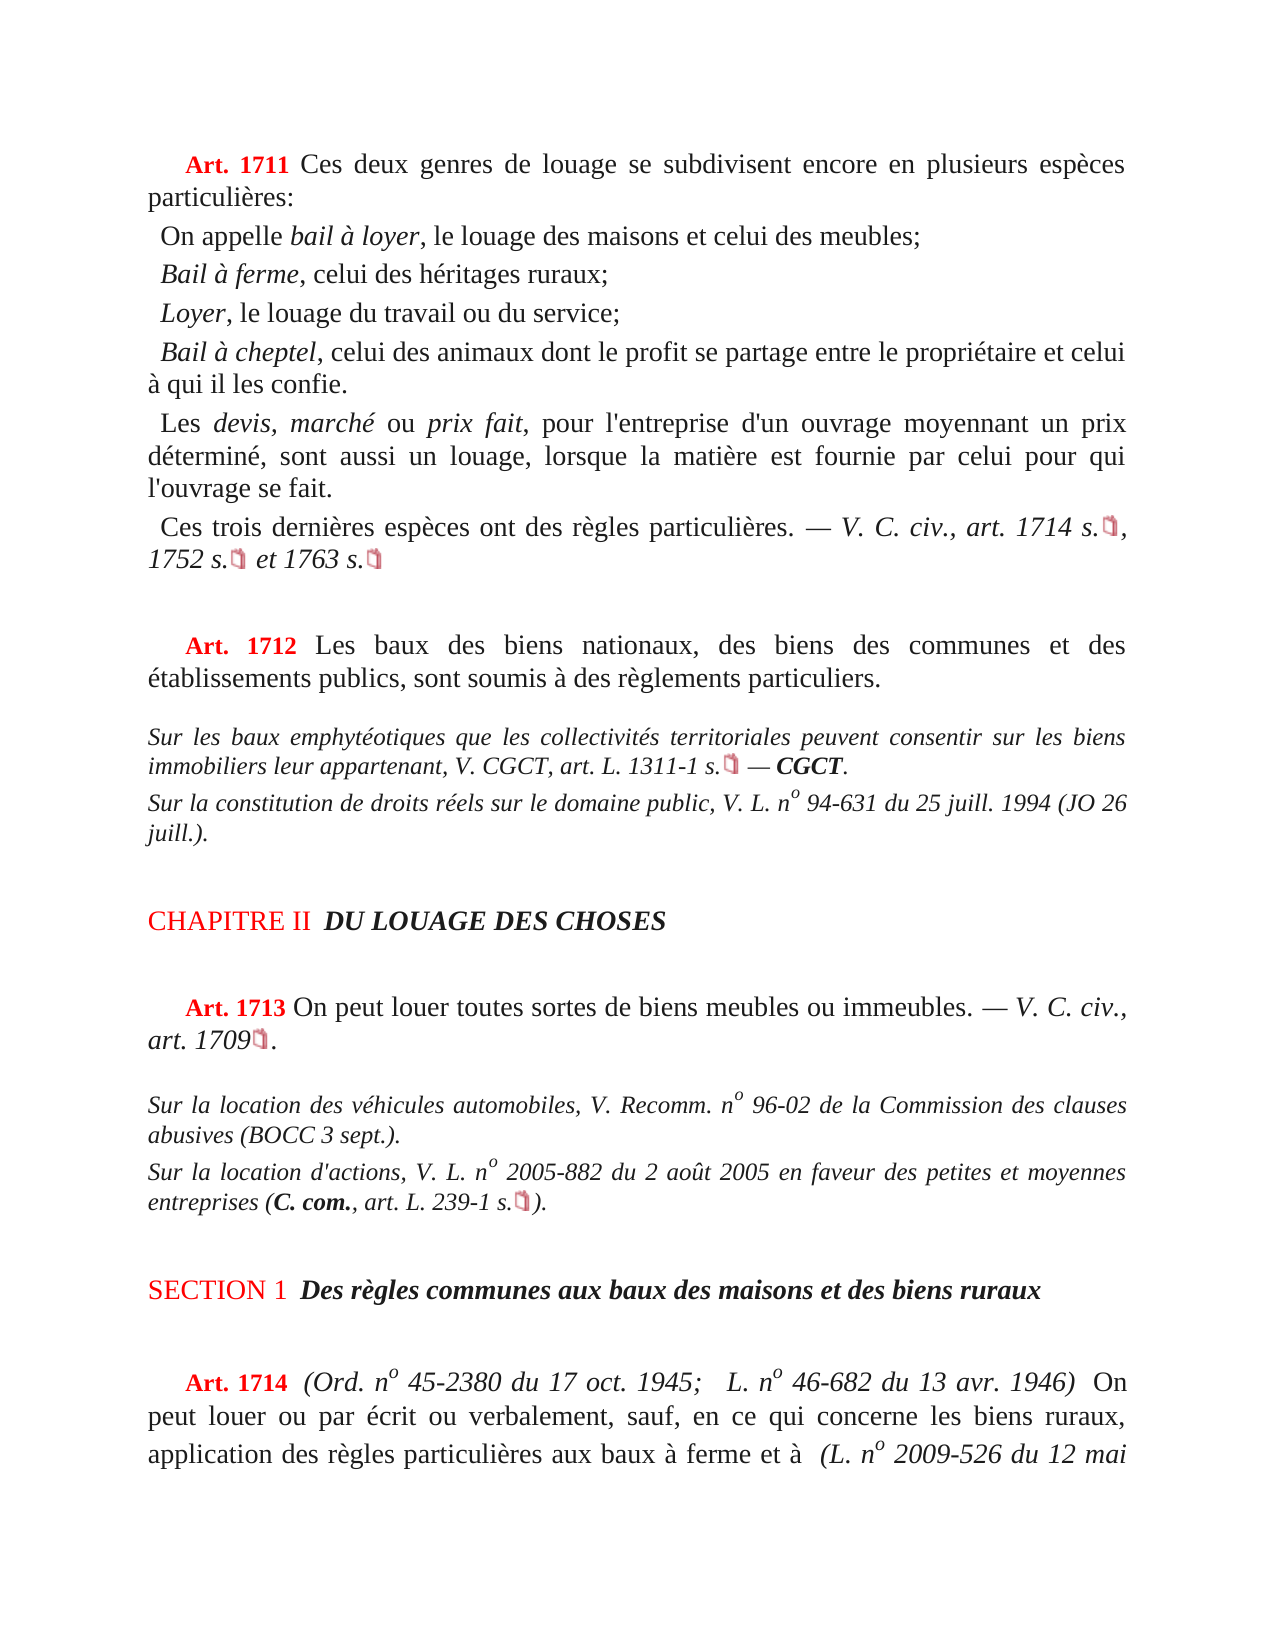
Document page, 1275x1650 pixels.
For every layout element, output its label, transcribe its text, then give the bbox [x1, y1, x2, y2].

text Sur les baux emphytéotiques que les collectivités territoriales peuvent consentir sur les biens immobiliers leur appartenant, V. CGCT, art. L. 1311-1 s. — CGCT. [148, 722, 1127, 779]
text Art. 1711 Ces deux genres de louage se subdivisent encore en plusieurs espèces particulières: [148, 148, 1127, 212]
picture [721, 753, 742, 774]
text Bail à cheptel, celui des animaux dont le profit se partage entre le propriétaire et celui à qui il les confie. [148, 335, 1127, 400]
picture [228, 548, 249, 569]
picture [1100, 515, 1121, 536]
picture [512, 1190, 533, 1211]
text SECTION 1 Des règles communes aux baux des maisons et des biens ruraux [148, 1244, 1127, 1334]
text On appelle bail à loyer, le louage des maisons et celui des meubles; [148, 219, 1127, 251]
text Sur la location des véhicules automobiles, V. Recomm. no 96-02 de la Commission des clauses abusives (BOCC 3 sept.). [148, 1084, 1127, 1149]
text Sur la constitution de droits réels sur le domaine public, V. L. no 94-631 du 25 juill. 1994 (JO 26 juill.). [148, 782, 1127, 847]
picture [250, 1028, 271, 1049]
text Art. 1713 On peut louer toutes sortes de biens meubles ou immeubles. — V. C. civ., art. 1709. [148, 990, 1127, 1055]
text Art. 1712 Les baux des biens nationaux, des biens des communes et des établissements publics, sont soumis à des règlements particuliers. [148, 628, 1127, 693]
text CHAPITRE II DU LOUAGE DES CHOSES [148, 875, 1127, 965]
text Les devis, marché ou prix fait, pour l'entreprise d'un ouvrage moyennant un prix déterminé, sont aussi un louage, lorsque la matière est fournie par celui pour qui l'ouvrage se fait. [148, 406, 1127, 503]
text Sur la location d'actions, V. L. no 2005-882 du 2 août 2005 en faveur des petites et moyennes entreprises (C. com., art. L. 239-1 s.). [148, 1151, 1127, 1216]
text Bail à ferme, celui des héritages ruraux; [148, 257, 1127, 290]
text Ces trois dernières espèces ont des règles particulières. — V. C. civ., art. 1714 s., 1752 s. et 1763 s. [148, 510, 1127, 574]
text Loyer, le louage du travail ou du service; [148, 296, 1127, 329]
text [148, 1359, 1127, 1471]
picture [364, 548, 385, 569]
